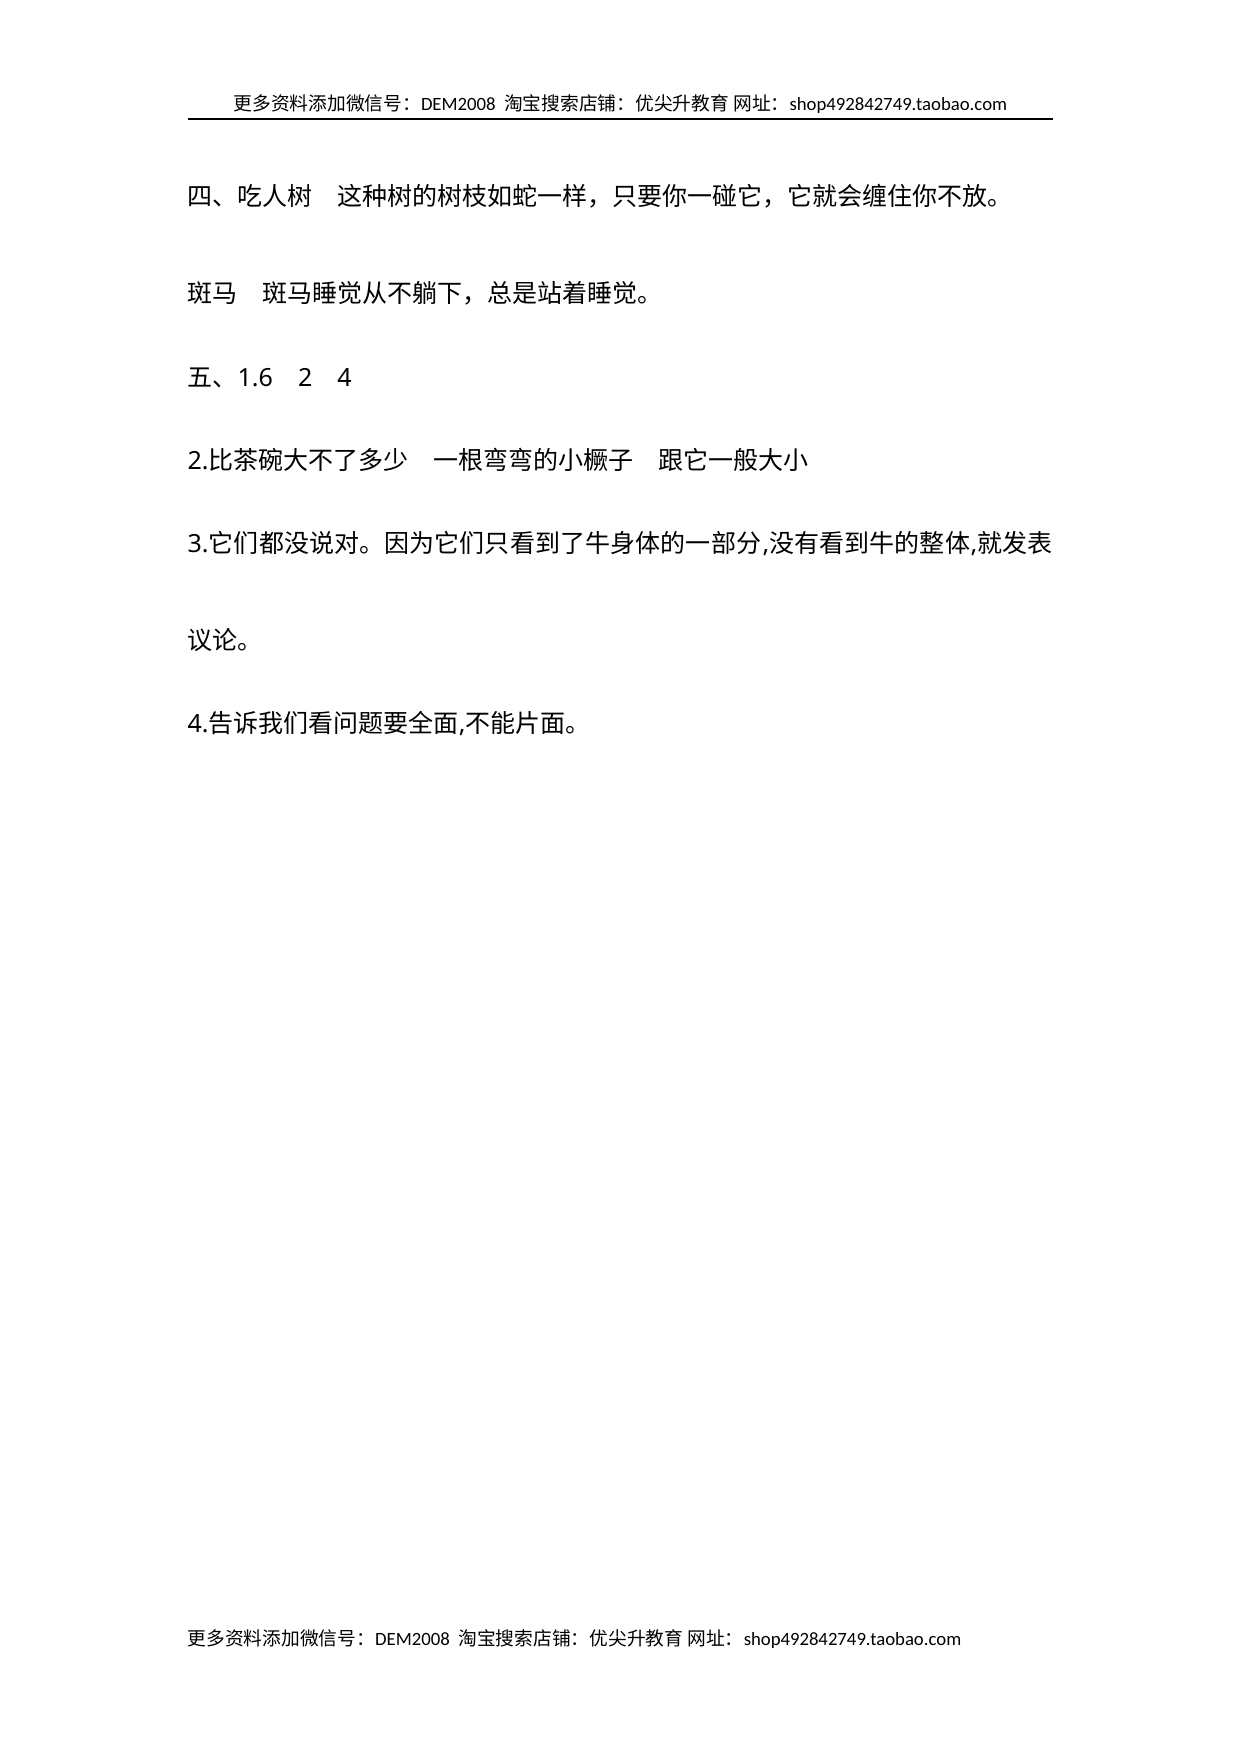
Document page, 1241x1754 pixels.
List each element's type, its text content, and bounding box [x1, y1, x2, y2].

text 2.比茶碗大不了多少 一根弯弯的小橛子 跟它一般大小 [187, 426, 1053, 491]
text 3.它们都没说对。因为它们只看到了牛身体的一部分,没有看到牛的整体,就发表议论。 [187, 509, 1053, 671]
text 五、1.6 2 4 [187, 343, 1053, 408]
text 四、吃人树 这种树的树枝如蛇一样，只要你一碰它，它就会缠住你不放。 斑马 斑马睡觉从不躺下，总是站着睡觉。 [187, 162, 1053, 324]
text 4.告诉我们看问题要全面,不能片面。 [187, 689, 1053, 754]
